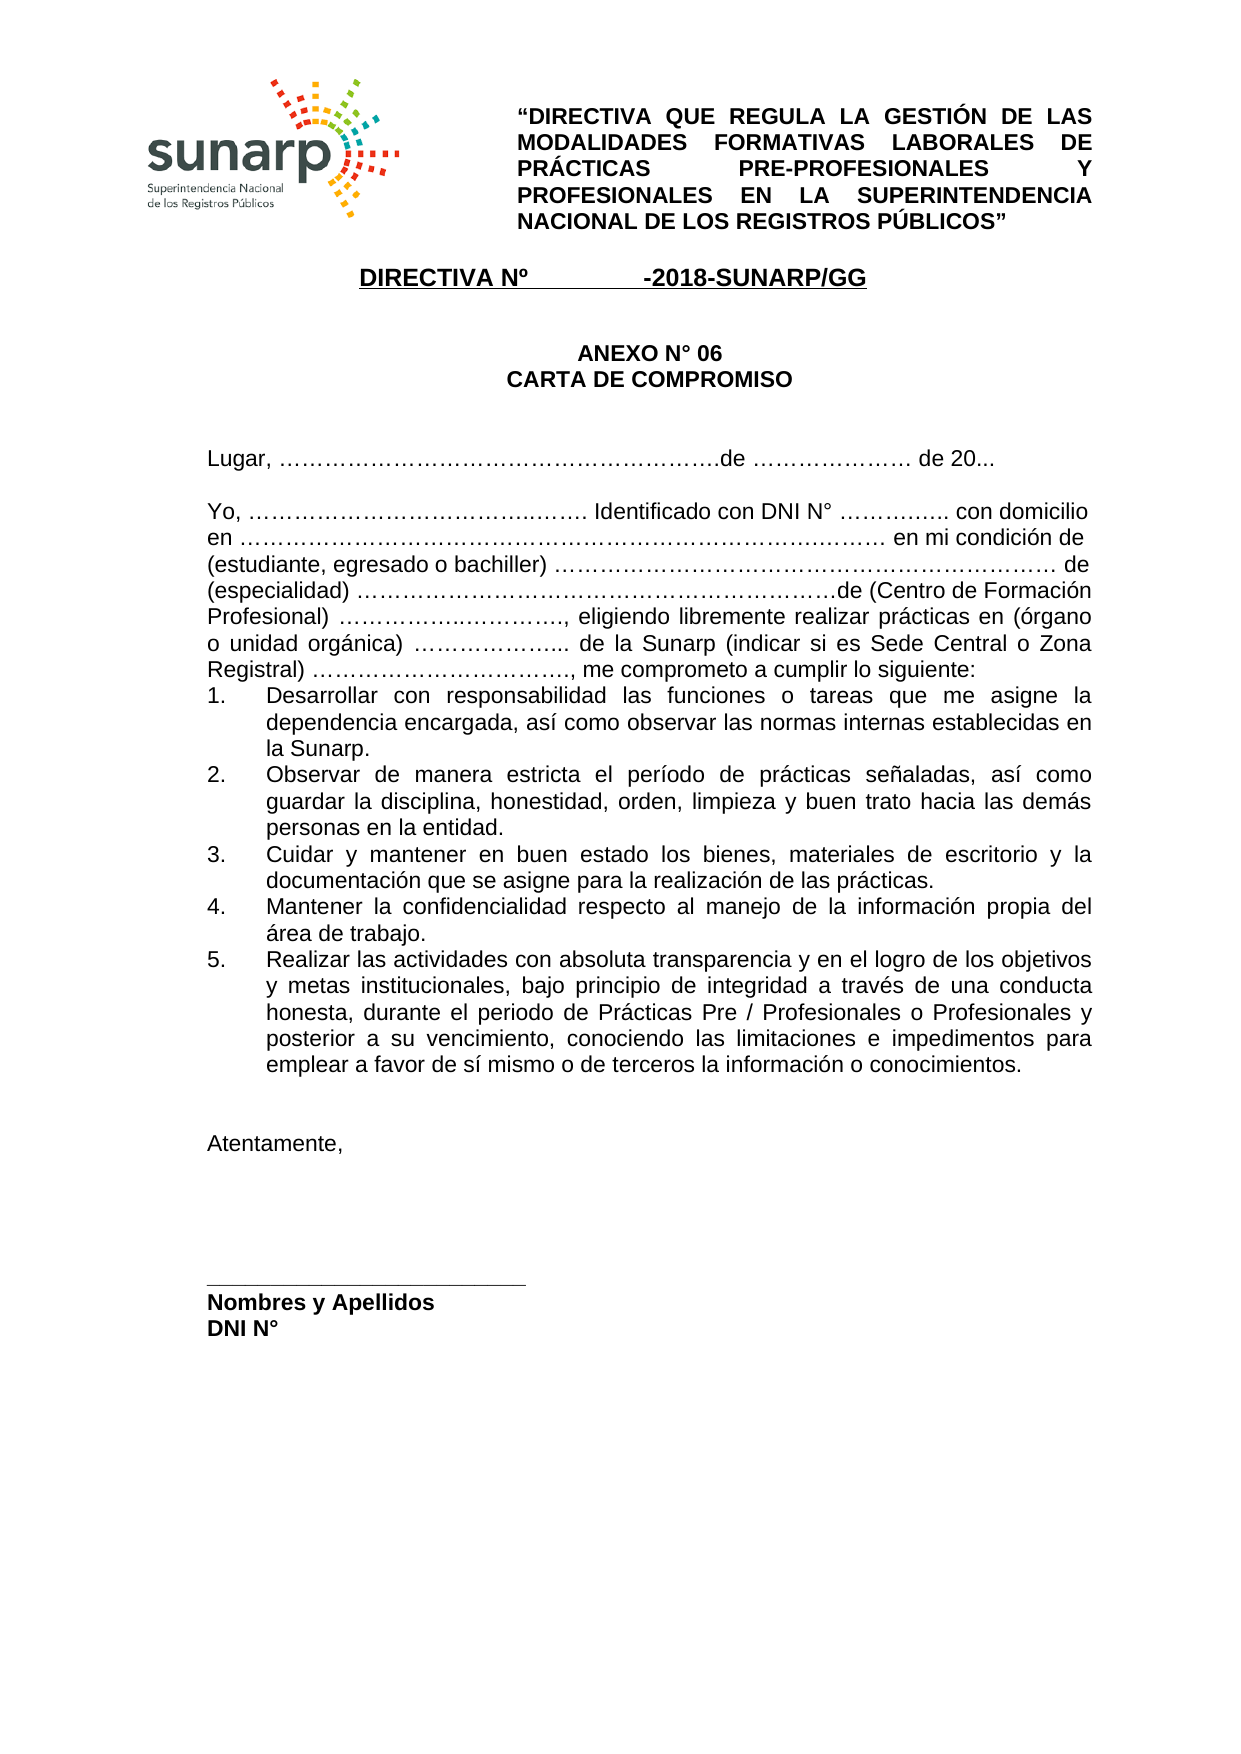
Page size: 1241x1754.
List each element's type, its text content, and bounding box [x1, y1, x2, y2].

text 2. Observar de manera estricta el período de prácticas señaladas, así como guardar la disciplina, honestidad, orden, limpieza y buen trato hacia las demás personas en la entidad. [207, 761, 1093, 841]
text 1. Desarrollar con responsabilidad las funciones o tareas que me asigne la dependencia encargada, así como observar las normas internas establecidas en la Sunarp. [207, 682, 1093, 761]
text _________________________ [207, 1262, 1093, 1288]
text en ………………………………………………………………….……… en mi condición de [207, 524, 1093, 551]
text CARTA DE COMPROMISO [207, 366, 1093, 392]
picture [147, 79, 400, 218]
text Profesional) ……………..…………., eligiendo libremente realizar prácticas en (órgano o unidad orgánica) ………………... de la Sunarp (indicar si es Sede Central o Zona Registral) ……………………………., me comprometo a cumplir lo siguiente: [207, 603, 1093, 682]
text Yo, ………………………………..……. Identificado con DNI N° ……….….. con domicilio [207, 498, 1093, 524]
text Atentamente, [207, 1130, 1093, 1157]
text (estudiante, egresado o bachiller) ………………………………………………………… de [207, 551, 1093, 577]
text DNI N° [207, 1315, 1093, 1341]
text (especialidad) ………………………………………………………de (Centro de Formación [207, 577, 1093, 603]
text 3. Cuidar y mantener en buen estado los bienes, materiales de escritorio y la documentación que se asigne para la realización de las prácticas. [207, 841, 1093, 893]
text Nombres y Apellidos [207, 1288, 1093, 1315]
list Realizar las actividades con absoluta transparencia y en el logro de los objetivos y metas institucionales, bajo principio de integridad a través de una conducta honesta, durante el periodo de Prácticas Pre / Profesionales o Profesionales y posterior a su vencimiento, conociendo las limitaciones e impedimentos para emplear a favor de sí mismo o de terceros la información o conocimientos. [207, 946, 1093, 1078]
text 4. Mantener la confidencialidad respecto al manejo de la información propia del área de trabajo. [207, 893, 1093, 946]
text Lugar, ………………………………………………….de ………………… de 20... [207, 445, 1093, 472]
text ANEXO N° 06 [207, 340, 1093, 366]
